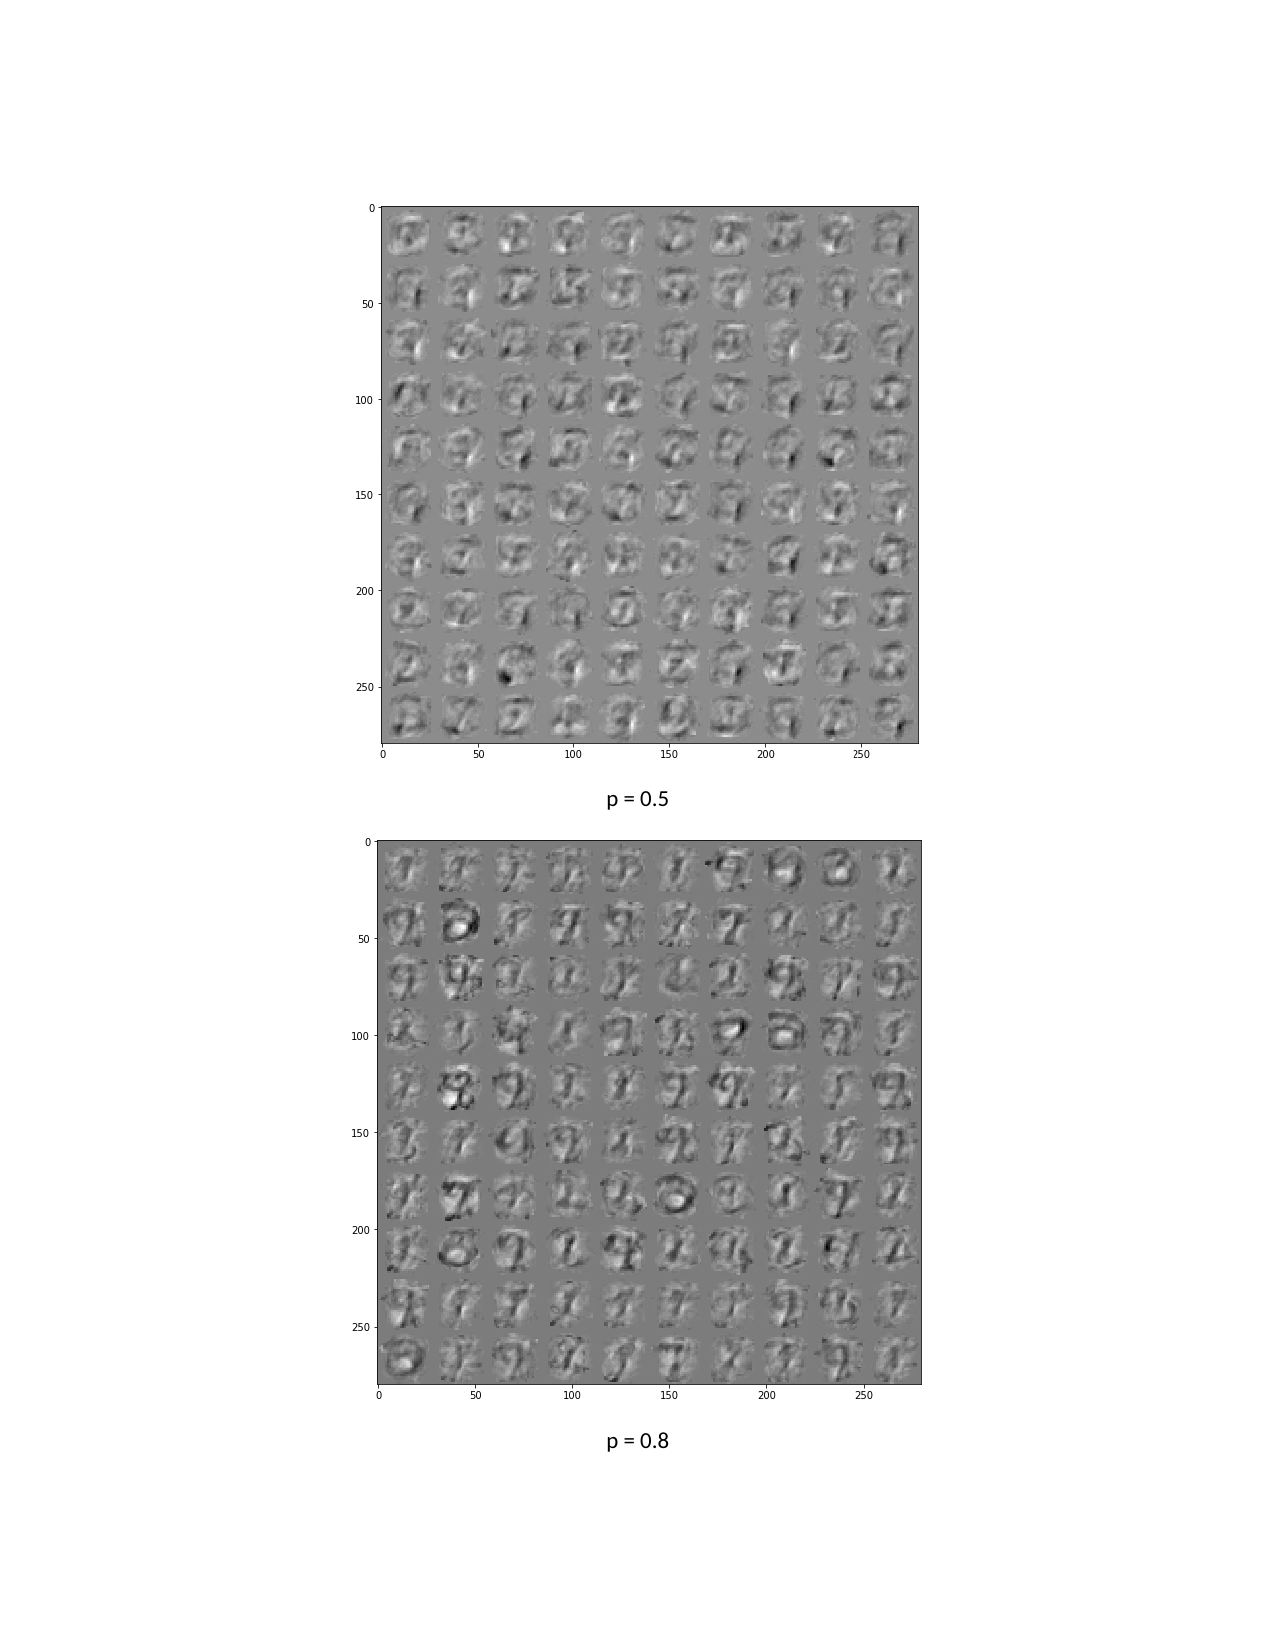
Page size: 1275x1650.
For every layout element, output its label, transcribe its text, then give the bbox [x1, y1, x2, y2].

text p = 0.8 [150, 1426, 1125, 1454]
text p = 0.5 [150, 784, 1125, 812]
picture [344, 831, 931, 1408]
picture [348, 196, 927, 766]
